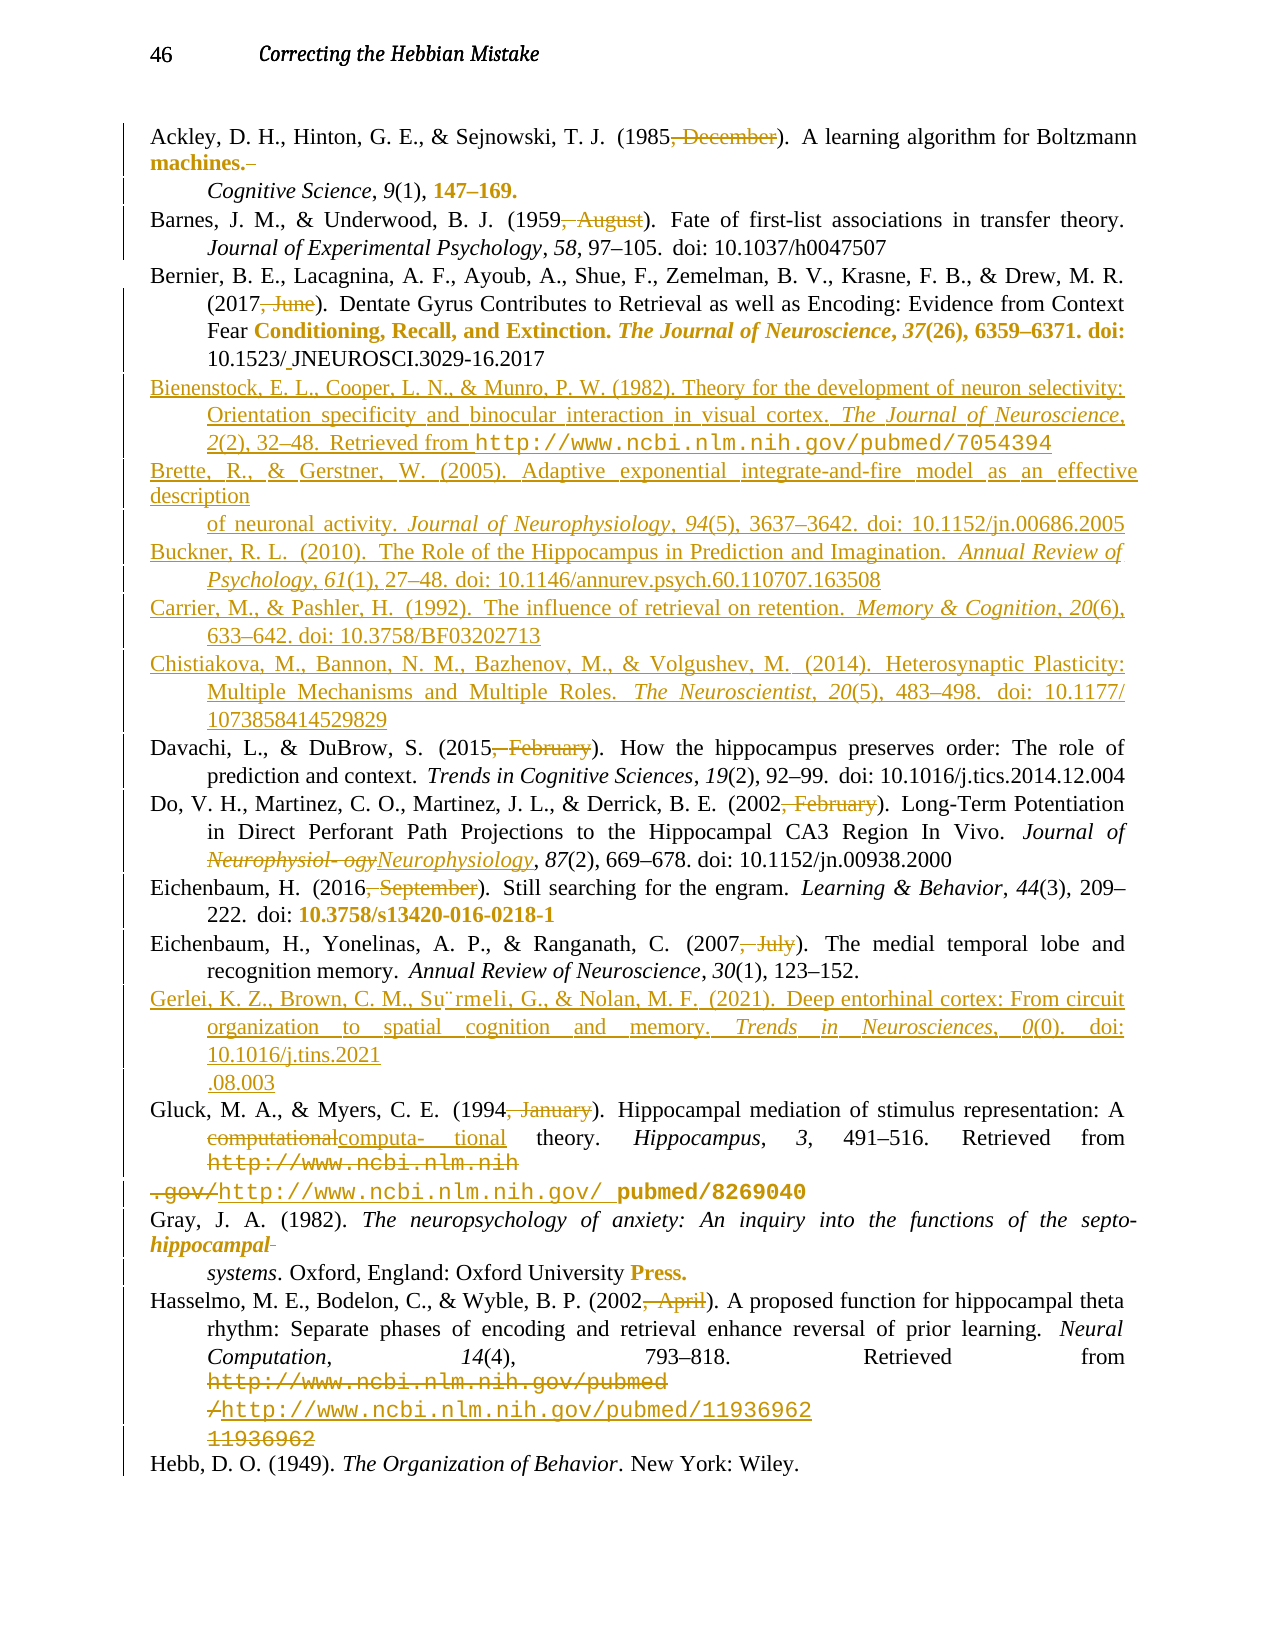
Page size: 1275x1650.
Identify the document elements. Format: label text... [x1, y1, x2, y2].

text Do, V. H., Martinez, C. O., Martinez, J. L., & Derrick, B. E. (2002). Long-Term Potentiation in Direct Perforant Path Projections to the Hippocampal CA3 Region In Vivo. Journal of , 87(2), 669–678. doi: 10.1152/jn.00938.2000 [150, 790, 1125, 872]
text Cognitive Science, 9(1), 147–169. [207, 178, 1137, 204]
text Hasselmo, M. E., Bodelon, C., & Wyble, B. P. (2002). A proposed function for hippocampal theta rhythm: Separate phases of encoding and retrieval enhance reversal of prior learning. Neural Computation, 14(4), 793–818. Retrieved from [150, 1287, 1125, 1424]
text Gluck, M. A., & Myers, C. E. (1994). Hippocampal mediation of stimulus representation: A theory. Hippocampus, 3, 491–516. Retrieved from [150, 1096, 1125, 1177]
text Bernier, B. E., Lacagnina, A. F., Ayoub, A., Shue, F., Zemelman, B. V., Krasne, F. B., & Drew, M. R. (2017). Dentate Gyrus Contributes to Retrieval as well as Encoding: Evidence from Context Fear Conditioning, Recall, and Extinction. The Journal of Neuroscience, 37(26), 6359–6371. doi: 10.1523/JNEUROSCI.3029-16.2017 [150, 262, 1125, 372]
text Davachi, L., & DuBrow, S. (2015). How the hippocampus preserves order: The role of prediction and context. Trends in Cognitive Sciences, 19(2), 92–99. doi: 10.1016/j.tics.2014.12.004 [150, 734, 1125, 788]
text Eichenbaum, H. (2016). Still searching for the engram. Learning & Behavior, 44(3), 209–222. doi: 10.3758/s13420-016-0218-1 [150, 874, 1125, 928]
text Ackley, D. H., Hinton, G. E., & Sejnowski, T. J. (1985). A learning algorithm for Boltzmann machines. [150, 123, 1137, 176]
text systems. Oxford, England: Oxford University Press. [207, 1259, 1137, 1285]
text Eichenbaum, H., Yonelinas, A. P., & Ranganath, C. (2007). The medial temporal lobe and recognition memory. Annual Review of Neuroscience, 30(1), 123–152. [150, 929, 1125, 984]
text pubmed/8269040 [150, 1181, 1125, 1207]
text Hebb, D. O. (1949). The Organization of Behavior. New York: Wiley. [150, 1452, 1137, 1476]
text Gray, J. A. (1982). The neuropsychology of anxiety: An inquiry into the functions of the septo-hippocampal [150, 1208, 1137, 1257]
text Barnes, J. M., & Underwood, B. J. (1959). Fate of first-list associations in transfer theory. Journal of Experimental Psychology, 58, 97–105. doi: 10.1037/h0047507 [150, 206, 1125, 260]
